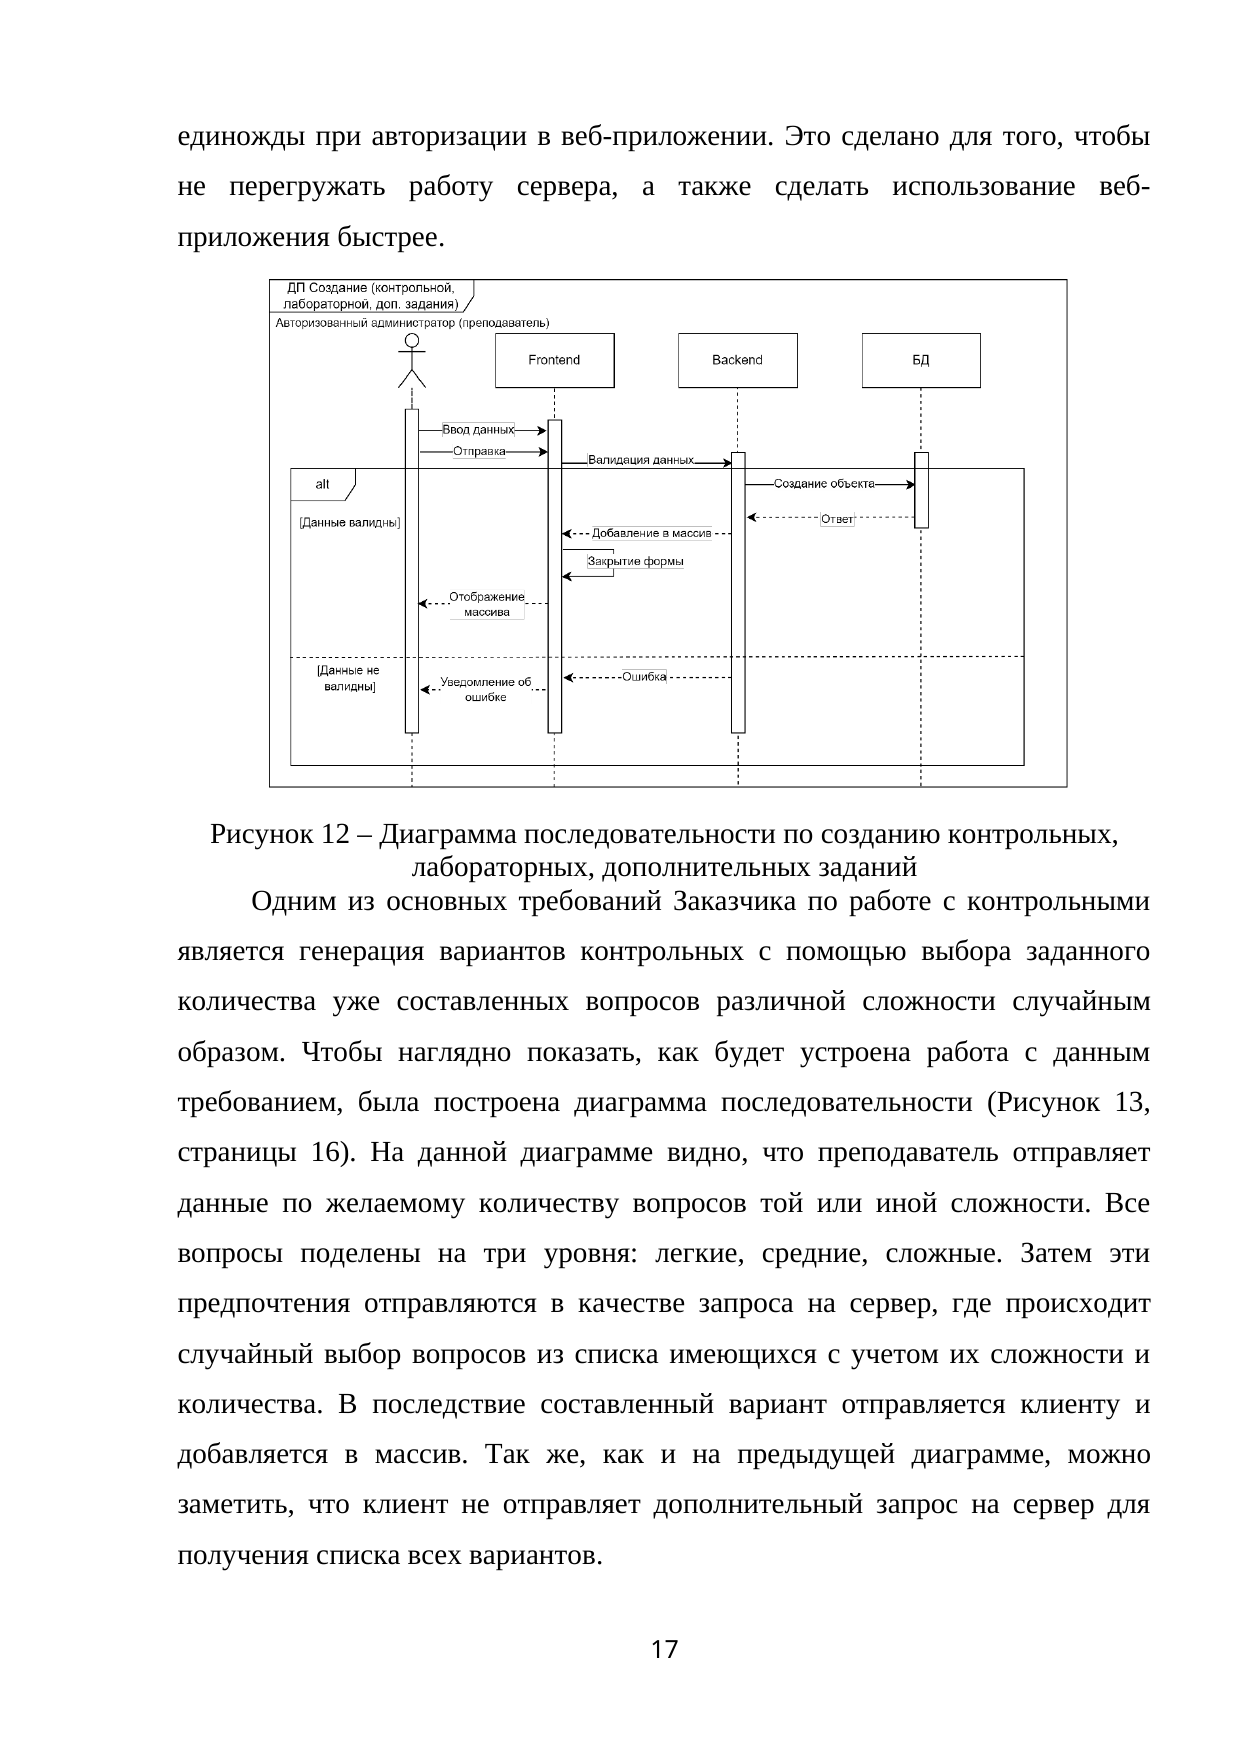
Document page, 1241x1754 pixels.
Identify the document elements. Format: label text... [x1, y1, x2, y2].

text Одним из основных требований Заказчика по работе с контрольными является генерация вариантов контрольных с помощью выбора заданного количества уже составленных вопросов различной сложности случайным образом. Чтобы наглядно показать, как будет устроена работа с данным требованием, была построена диаграмма последовательности (Рисунок 13, страницы 16). На данной диаграмме видно, что преподаватель отправляет данные по желаемому количеству вопросов той или иной сложности. Все вопросы поделены на три уровня: легкие, средние, сложные. Затем эти предпочтения отправляются в качестве запроса на сервер, где происходит случайный выбор вопросов из списка имеющихся с учетом их сложности и количества. В последствие составленный вариант отправляется клиенту и добавляется в массив. Так же, как и на предыдущей диаграмме, можно заметить, что клиент не отправляет дополнительный запрос на сервер для получения списка всех вариантов. [177, 883, 1152, 1571]
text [177, 118, 1152, 252]
picture [251, 269, 1078, 799]
text Рисунок 12 – Диаграмма последовательности по созданию контрольных, лабораторных, дополнительных заданий [177, 816, 1152, 883]
